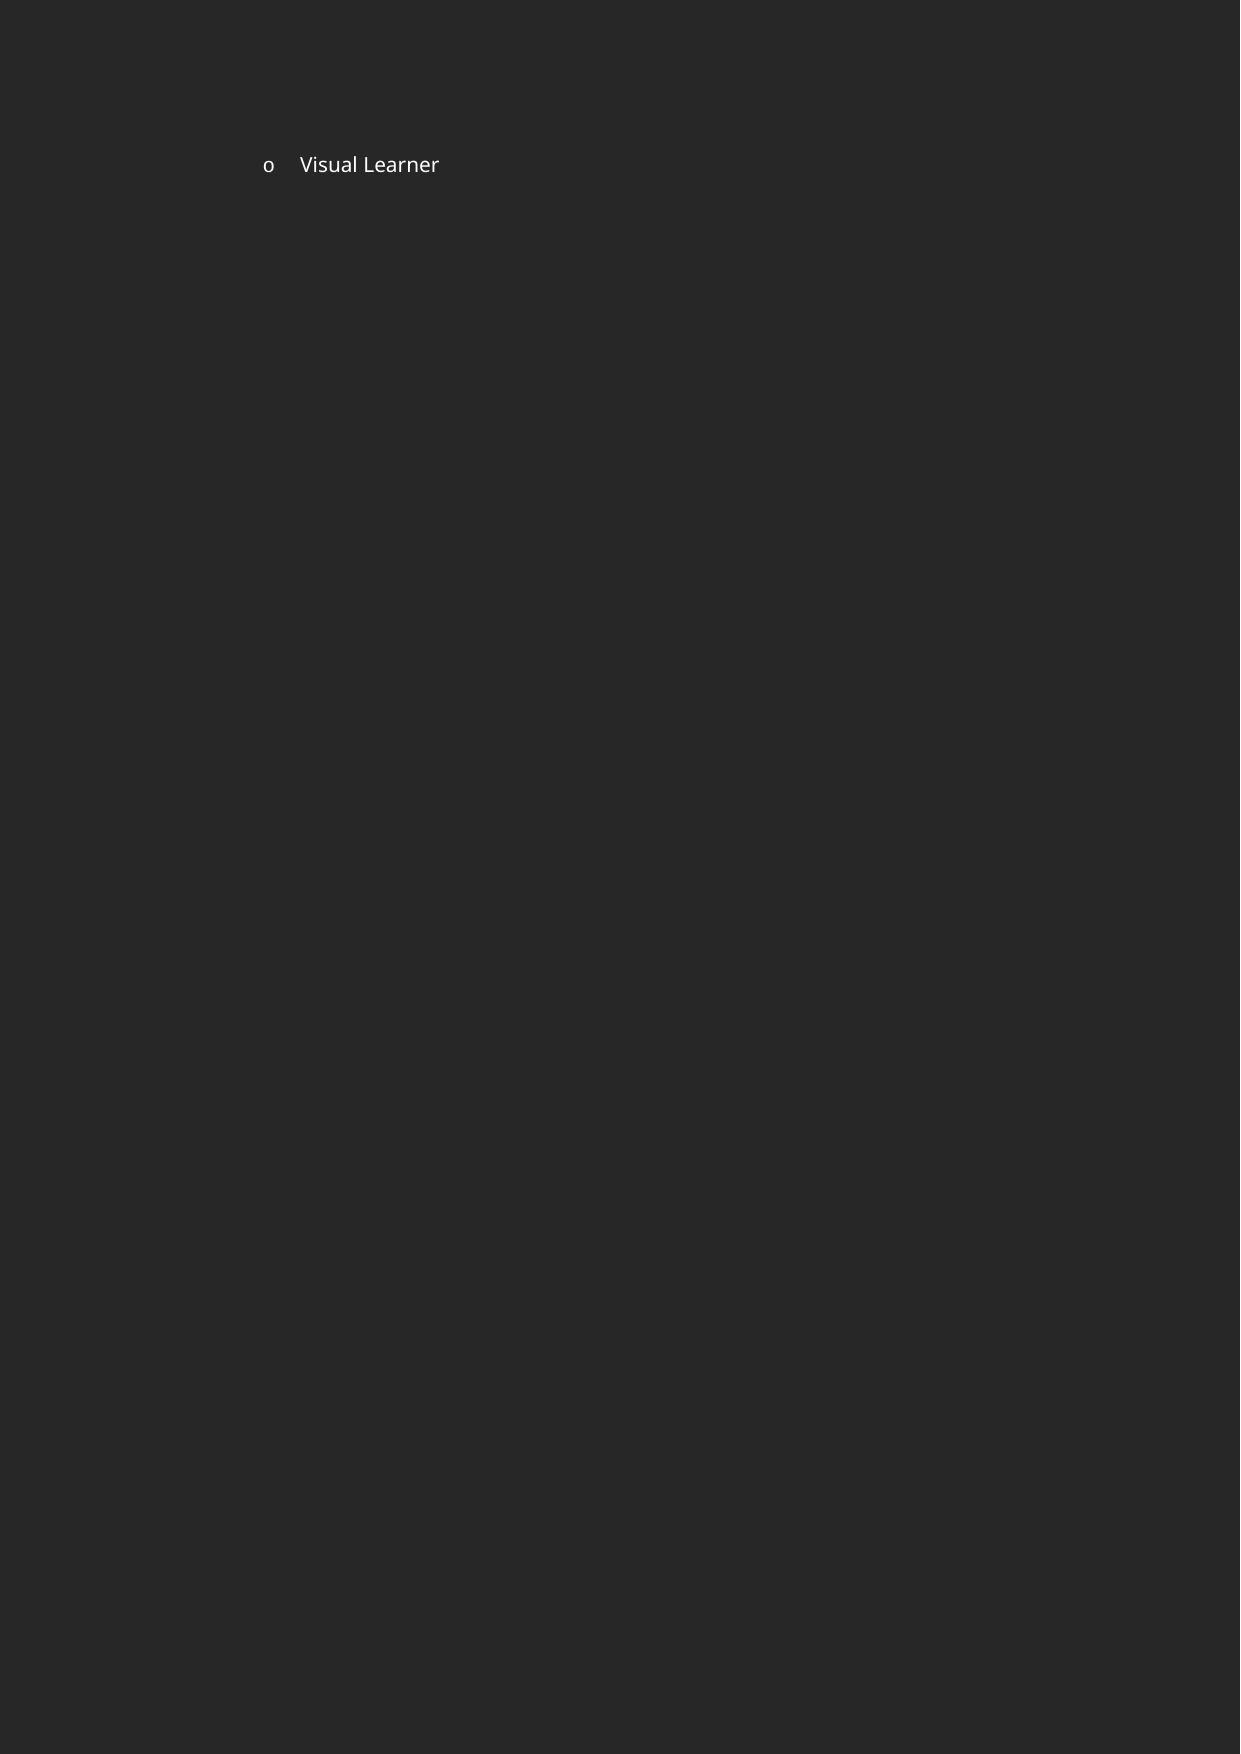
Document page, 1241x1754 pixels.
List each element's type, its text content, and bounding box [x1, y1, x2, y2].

list Visual Learner [262, 150, 1090, 178]
